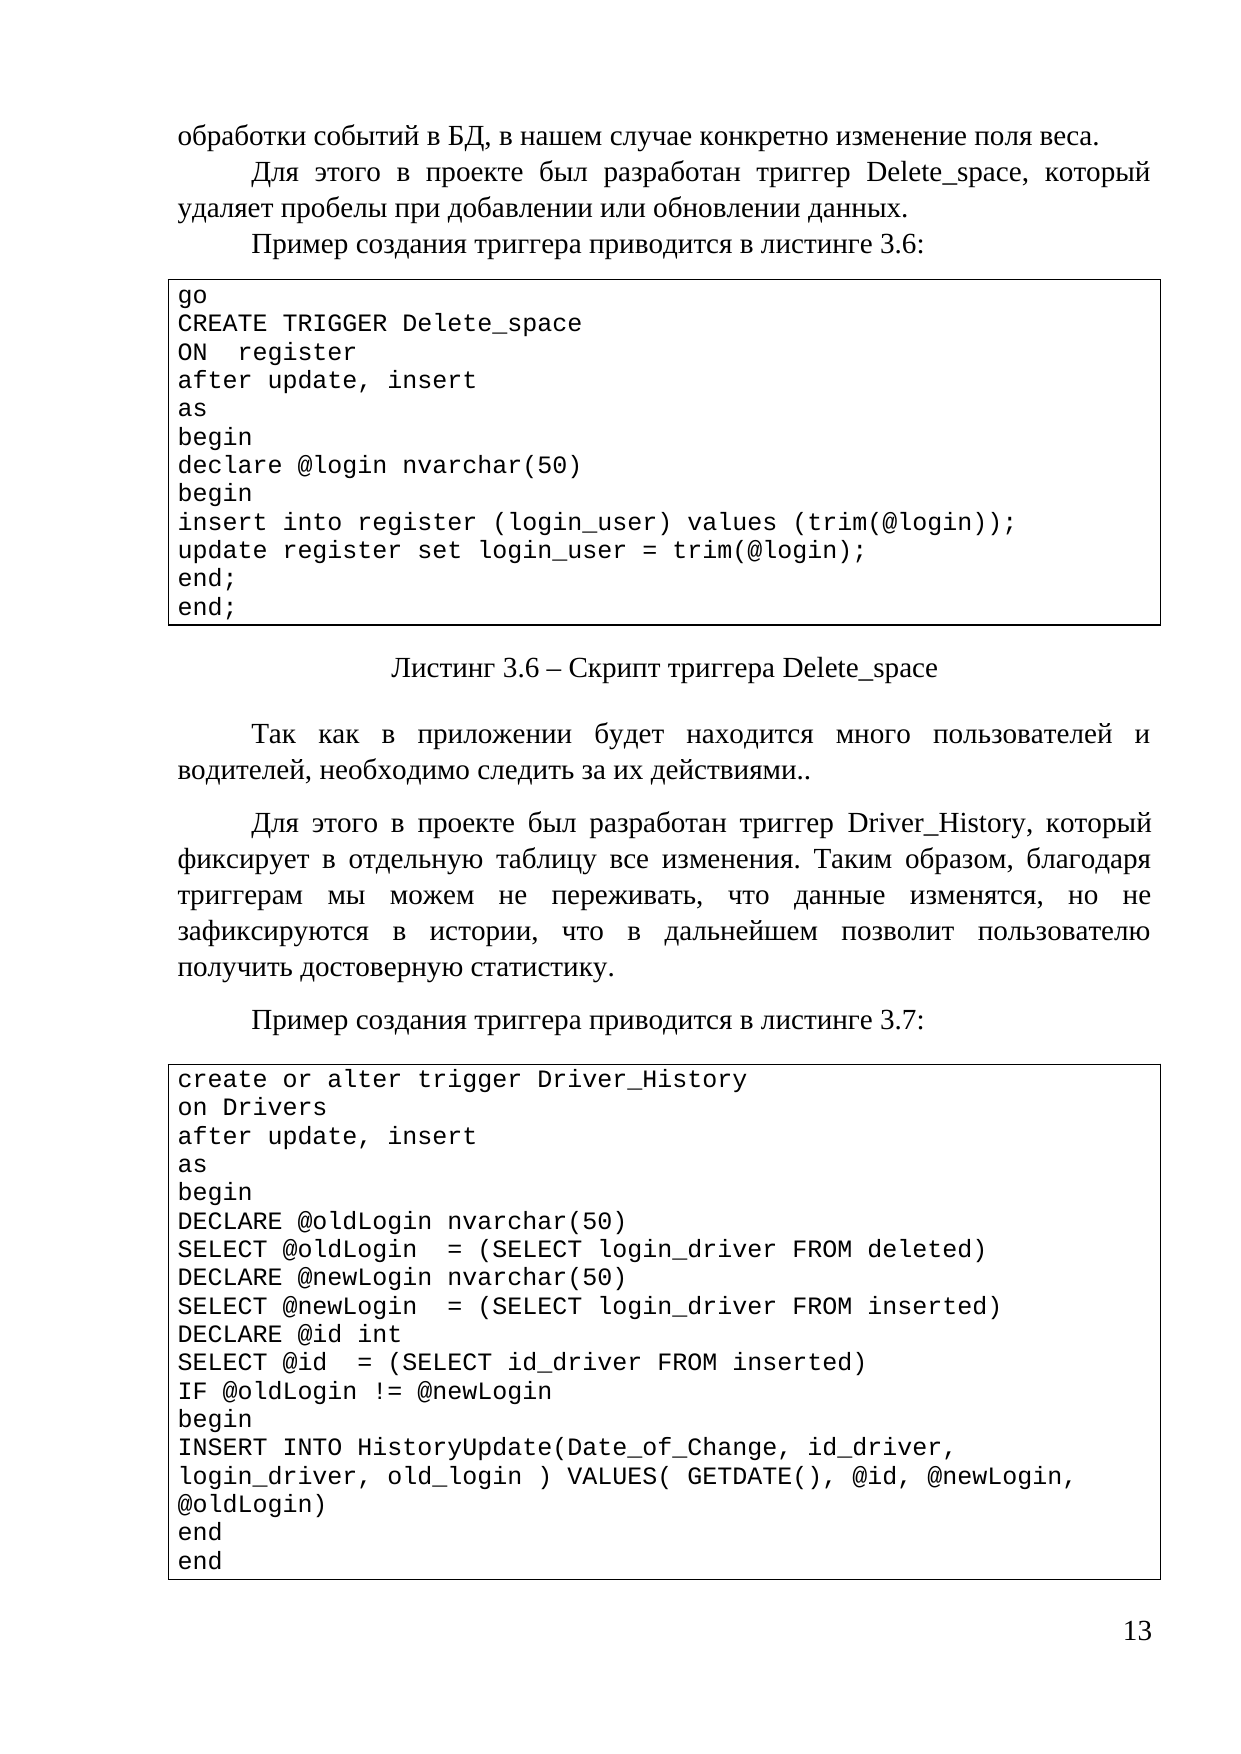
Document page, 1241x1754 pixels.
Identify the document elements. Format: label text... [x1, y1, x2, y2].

text Так как в приложении будет находится много пользователей и водителей, необходимо следить за их действиями.. [177, 716, 1152, 786]
text begin [177, 1180, 1152, 1208]
text create or alter trigger Driver_History [169, 1065, 1160, 1095]
text end [177, 1520, 1152, 1545]
text begin [177, 424, 1152, 452]
text SELECT @id = (SELECT id_driver FROM inserted) [177, 1350, 1152, 1378]
text DECLARE @id int [177, 1322, 1152, 1350]
text as [177, 396, 1152, 424]
text Пример создания триггера приводится в листинге 3.7: [177, 1002, 1152, 1036]
text insert into register (login_user) values (trim(@login)); [177, 509, 1152, 537]
text INSERT INTO HistoryUpdate(Date_of_Change, id_driver, login_driver, old_login ) VALUES( GETDATE(), @id, @newLogin, @oldLogin) [177, 1435, 1152, 1520]
text begin [177, 481, 1152, 509]
text IF @oldLogin != @newLogin [177, 1378, 1152, 1407]
text after update, insert [177, 1123, 1152, 1152]
text DECLARE @newLogin nvarchar(50) [177, 1265, 1152, 1293]
text CREATE TRIGGER Delete_space [177, 311, 1152, 339]
text end; [169, 591, 1160, 624]
text on Drivers [177, 1095, 1152, 1123]
list обработки событий в БД, в нашем случае конкретно изменение поля веса. [177, 118, 1152, 152]
text end; [177, 566, 1152, 591]
text update register set login_user = trim(@login); [177, 537, 1152, 566]
text begin [177, 1407, 1152, 1435]
text end [169, 1545, 1160, 1579]
text SELECT @newLogin = (SELECT login_driver FROM inserted) [177, 1293, 1152, 1322]
text SELECT @oldLogin = (SELECT login_driver FROM deleted) [177, 1237, 1152, 1265]
text after update, insert [177, 367, 1152, 396]
text DECLARE @oldLogin nvarchar(50) [177, 1208, 1152, 1237]
text Для этого в проекте был разработан триггер Driver_History, который фиксирует в отдельную таблицу все изменения. Таким образом, благодаря триггерам мы можем не переживать, что данные изменятся, но не зафиксируются в истории, что в дальнейшем позволит пользователю получить достоверную статистику. [177, 805, 1152, 983]
text Листинг 3.6 – Скрипт триггера Delete_space [177, 651, 1152, 684]
text declare @login nvarchar(50) [177, 452, 1152, 481]
text go [169, 280, 1160, 311]
list Пример создания триггера приводится в листинге 3.6: [177, 227, 1152, 260]
list Для этого в проекте был разработан триггер Delete_space, который удаляет пробелы при добавлении или обновлении данных. [177, 154, 1152, 224]
text ON register [177, 339, 1152, 367]
text as [177, 1152, 1152, 1180]
